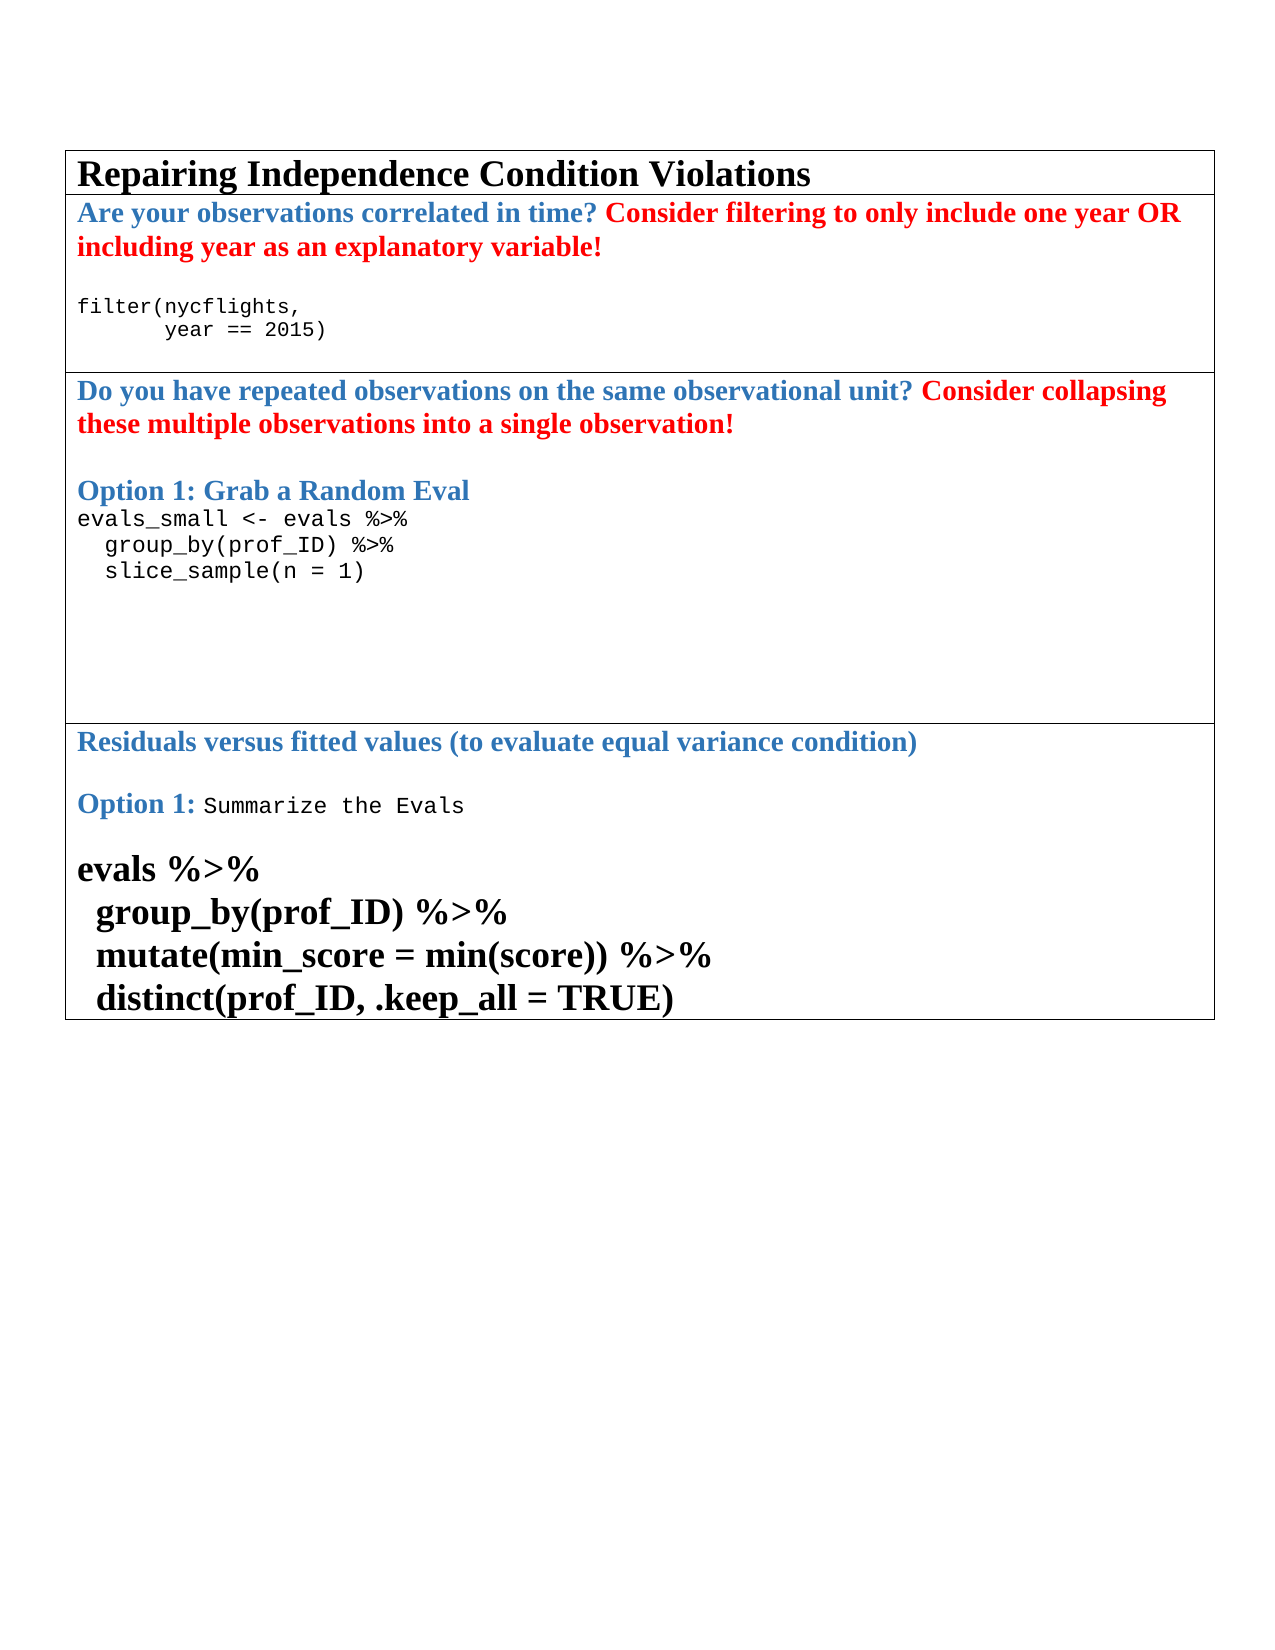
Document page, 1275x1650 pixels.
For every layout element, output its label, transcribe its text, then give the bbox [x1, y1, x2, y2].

table_cell Do you have repeated observations on the same observational unit? Consider collapsing these multiple observations into a single observation! Option 1: Grab a Random Eval evals_small <- evals %>% group_by(prof_ID) %>% slice_sample(n = 1) [66, 373, 1214, 723]
table_cell Residuals versus fitted values (to evaluate equal variance condition) Option 1: Summarize the Evals evals %>% group_by(prof_ID) %>% mutate(min_score = min(score)) %>% distinct(prof_ID, .keep_all = TRUE) [66, 724, 1214, 1019]
table_header Repairing Independence Condition Violations [66, 151, 1214, 194]
table_cell Are your observations correlated in time? Consider filtering to only include one year OR including year as an explanatory variable! filter(nycflights, year == 2015) [66, 195, 1214, 372]
